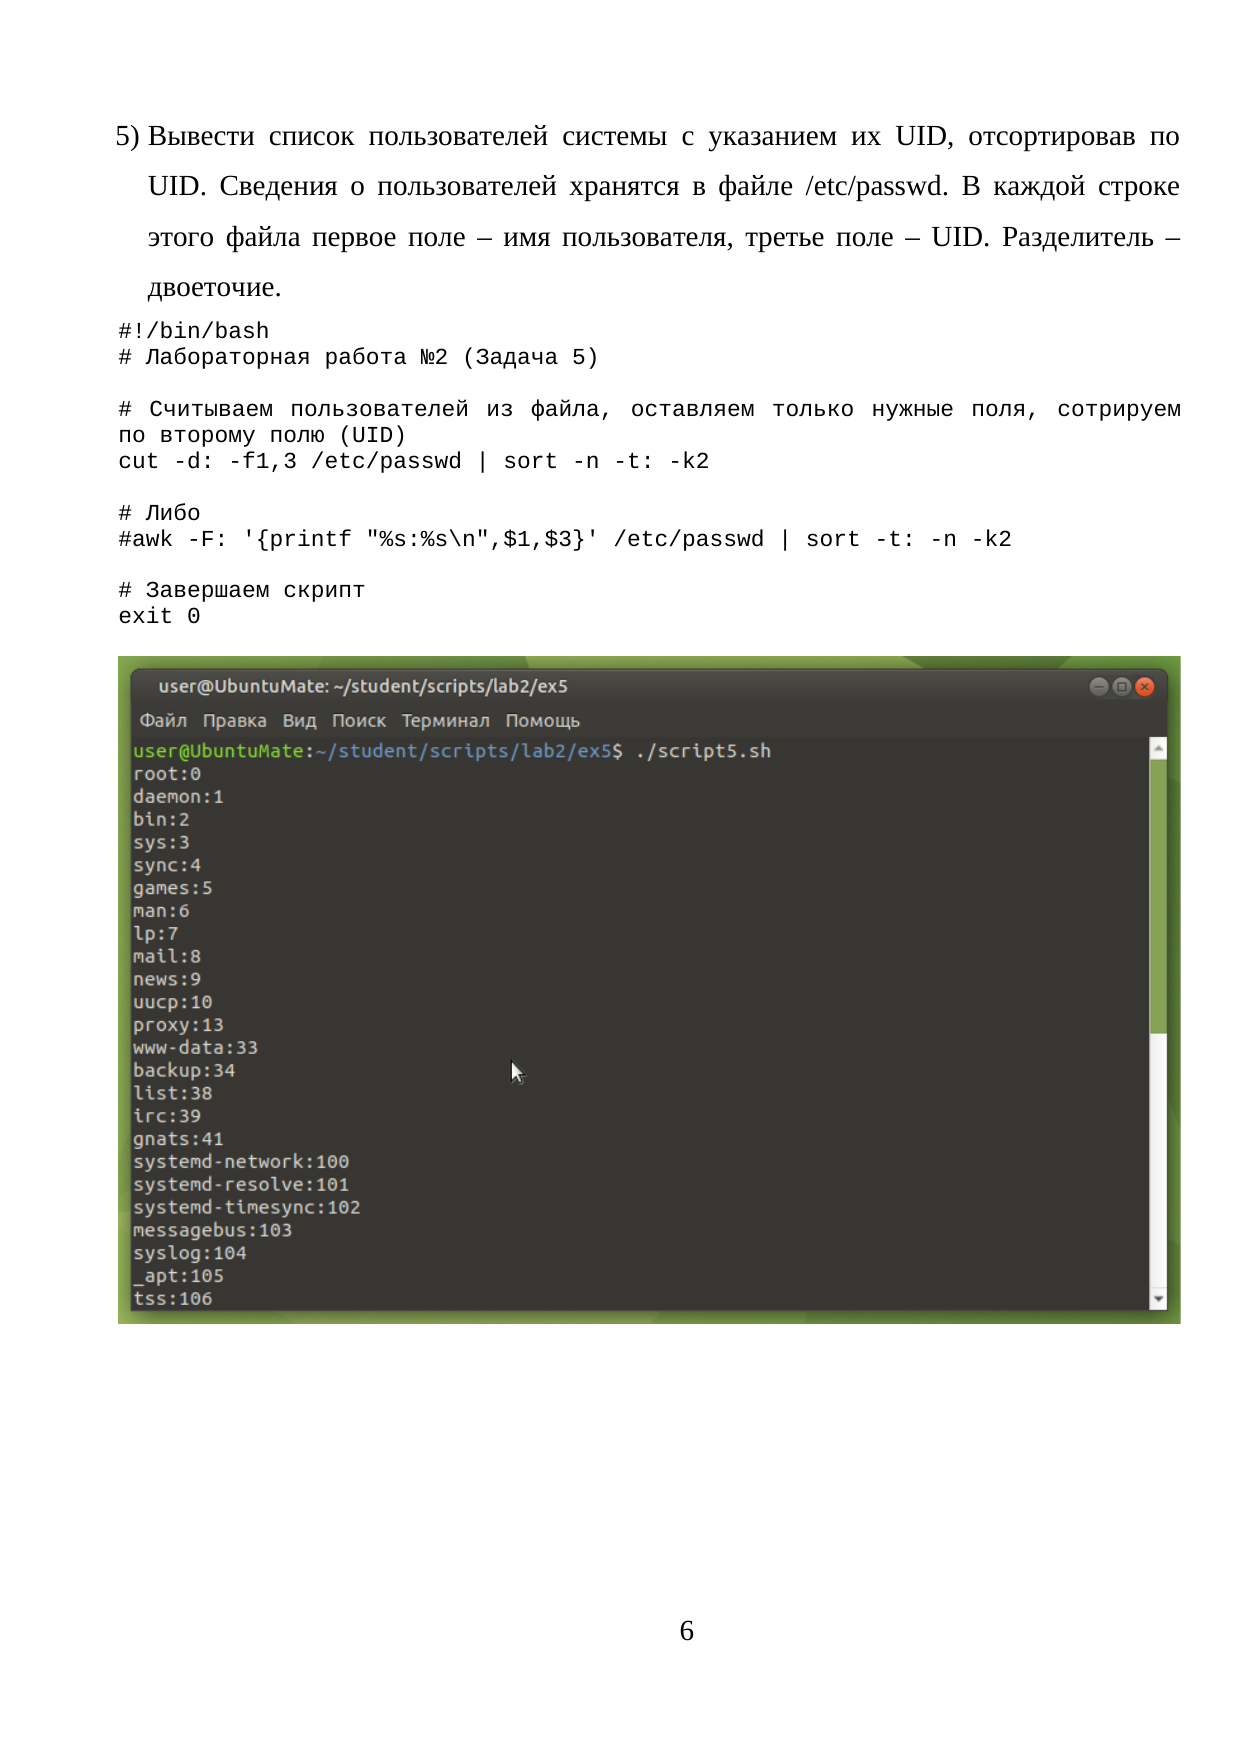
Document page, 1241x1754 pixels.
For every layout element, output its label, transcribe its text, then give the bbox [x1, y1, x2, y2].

text # Считываем пользователей из файла, оставляем только нужные поля, сотрируем по второму полю (UID) [118, 397, 1181, 449]
picture [118, 656, 1181, 1324]
text # Либо [118, 501, 1181, 527]
text exit 0 [118, 605, 1181, 631]
text #!/bin/bash [118, 319, 1181, 345]
text # Лабораторная работа №2 (Задача 5) [118, 345, 1181, 371]
text # Завершаем скрипт [118, 579, 1181, 605]
text cut -d: -f1,3 /etc/passwd | sort -n -t: -k2 [118, 449, 1181, 475]
text #awk -F: '{printf "%s:%s\n",$1,$3}' /etc/passwd | sort -t: -n -k2 [118, 527, 1181, 553]
text Вывести список пользователей системы с указанием их UID, отсортировав по UID. Сведения о пользователей хранятся в файле /etc/passwd. В каждой строке этого файла первое поле – имя пользователя, третье поле – UID. Разделитель – двоеточие. [115, 118, 1181, 303]
